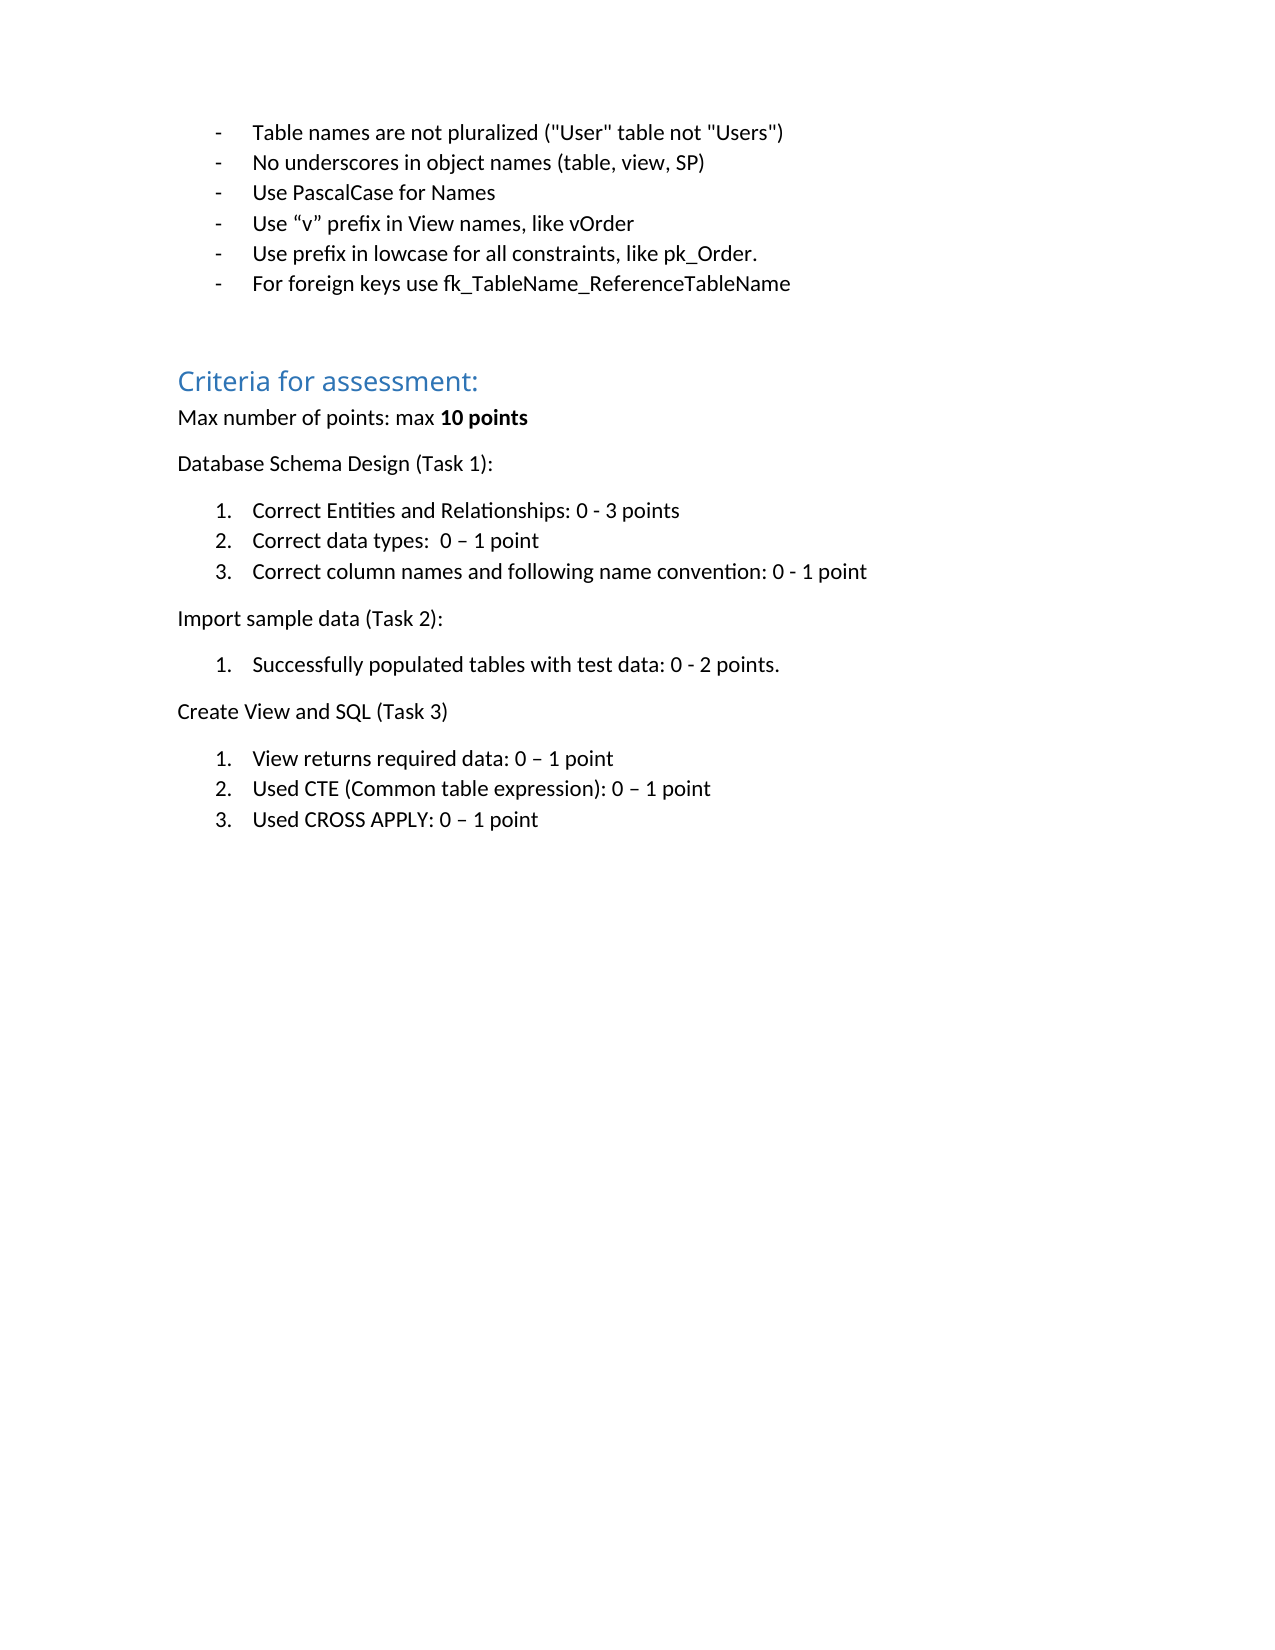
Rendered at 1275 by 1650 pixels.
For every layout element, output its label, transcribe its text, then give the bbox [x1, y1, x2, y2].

text Max number of points: max 10 points [177, 403, 1186, 431]
list Correct Entities and Relationships: 0 - 3 points [215, 496, 1186, 524]
list For foreign keys use fk_TableName_ReferenceTableName [215, 269, 1186, 297]
text Create View and SQL (Task 3) [177, 697, 1186, 726]
list Use PascalCase for Names [215, 178, 1186, 207]
list Correct data types: 0 – 1 point [215, 527, 1186, 555]
list Table names are not pluralized ("User" table not "Users") [215, 118, 1186, 146]
list Correct column names and following name convention: 0 - 1 point [215, 557, 1186, 585]
list View returns required data: 0 – 1 point [215, 744, 1186, 772]
text Database Schema Design (Task 1): [177, 449, 1186, 478]
subtitle Criteria for assessment: [177, 363, 1186, 400]
text Import sample data (Task 2): [177, 604, 1186, 632]
list Use prefix in lowcase for all constraints, like pk_Order. [215, 239, 1186, 267]
list Use “v” prefix in View names, like vOrder [215, 209, 1186, 237]
list Successfully populated tables with test data: 0 - 2 points. [215, 651, 1186, 679]
list Used CTE (Common table expression): 0 – 1 point [215, 774, 1186, 803]
list Used CROSS APPLY: 0 – 1 point [215, 805, 1186, 833]
list No underscores in object names (table, view, SP) [215, 148, 1186, 176]
